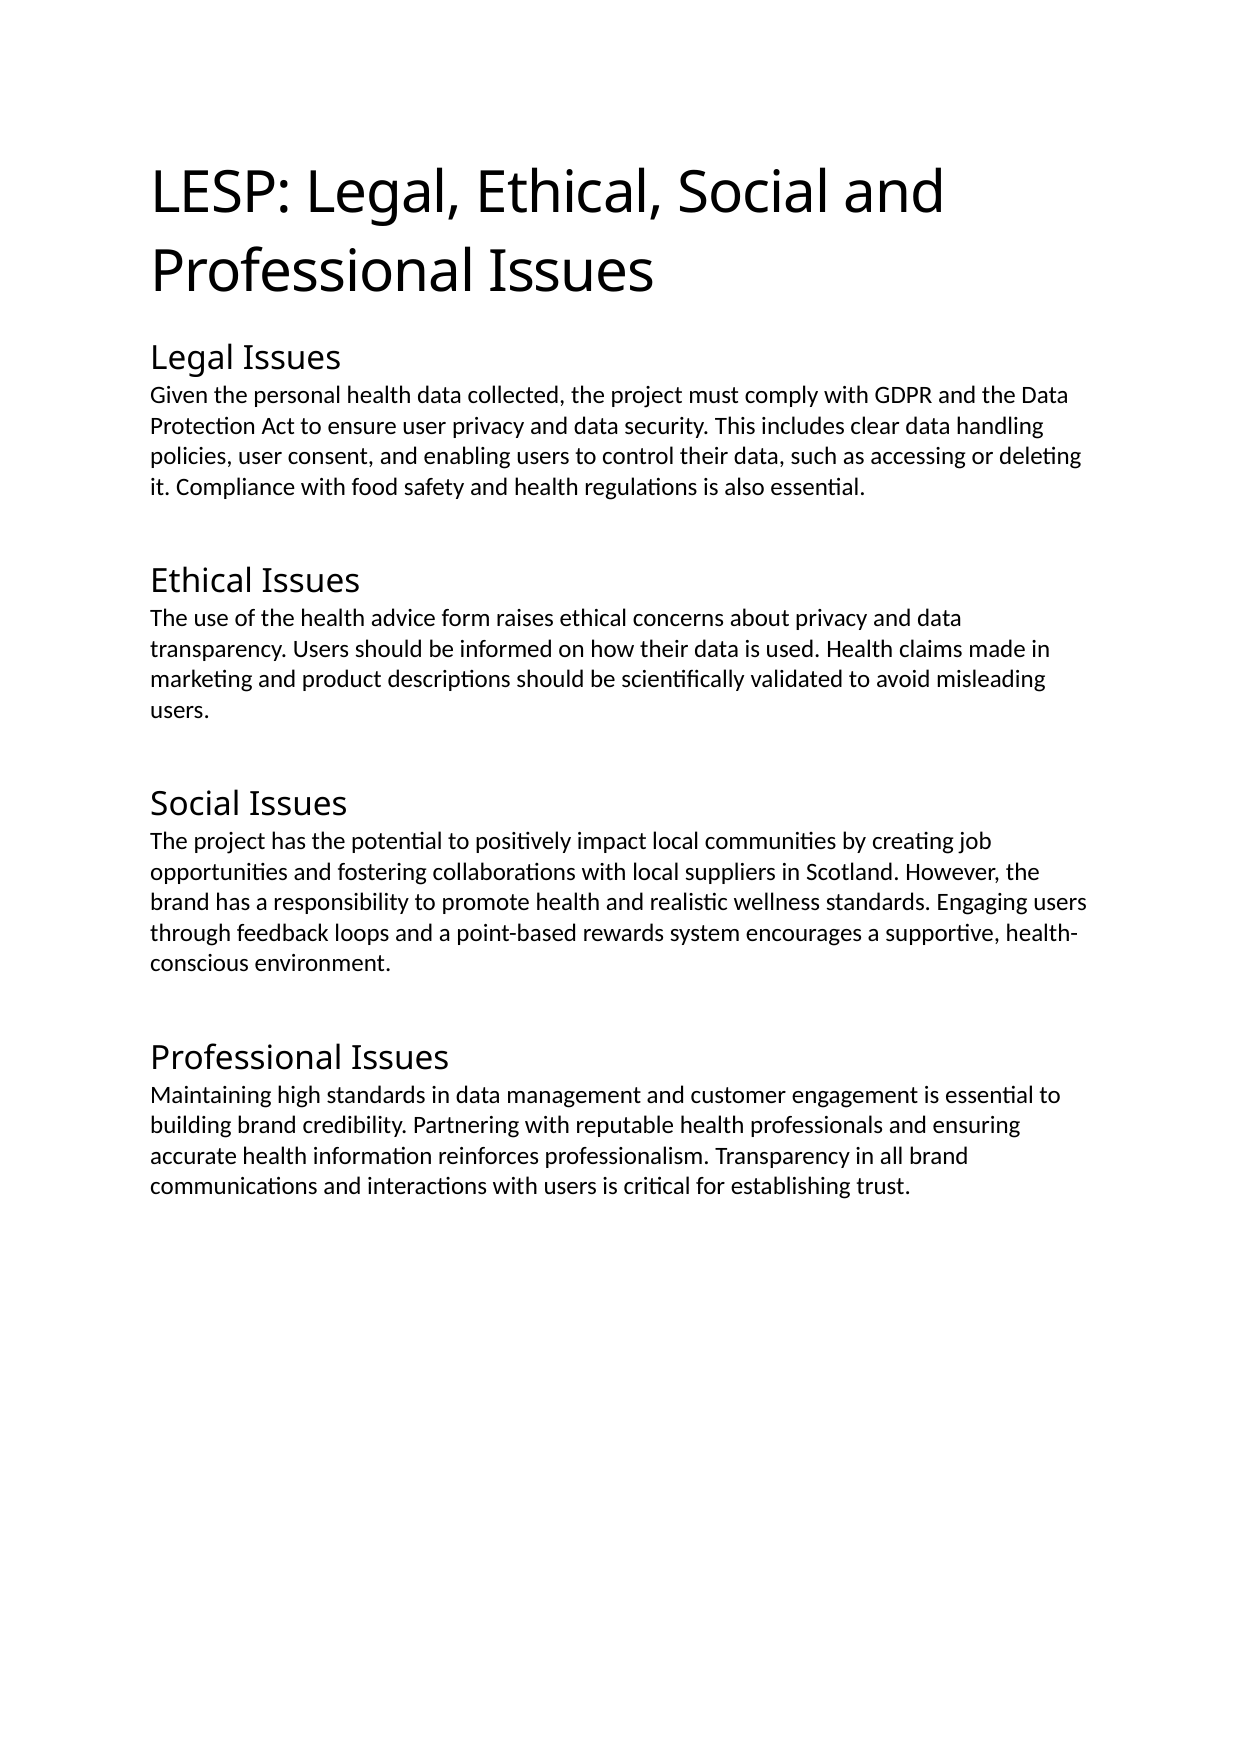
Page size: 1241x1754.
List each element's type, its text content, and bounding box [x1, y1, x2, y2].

text Maintaining high standards in data management and customer engagement is essential to building brand credibility. Partnering with reputable health professionals and ensuring accurate health information reinforces professionalism. Transparency in all brand communications and interactions with users is critical for establishing trust. [150, 1079, 1090, 1201]
text Given the personal health data collected, the project must comply with GDPR and the Data Protection Act to ensure user privacy and data security. This includes clear data handling policies, user consent, and enabling users to control their data, such as accessing or deleting it. Compliance with food safety and health regulations is also essential. [150, 379, 1090, 501]
subtitle Social Issues [150, 780, 1090, 825]
subtitle Legal Issues [150, 334, 1090, 379]
title LESP: Legal, Ethical, Social and Professional Issues [150, 150, 1090, 309]
subtitle Professional Issues [150, 1033, 1090, 1079]
text The use of the health advice form raises ethical concerns about privacy and data transparency. Users should be informed on how their data is used. Health claims made in marketing and product descriptions should be scientifically validated to avoid misleading users. [150, 602, 1090, 724]
subtitle Ethical Issues [150, 557, 1090, 602]
text The project has the potential to positively impact local communities by creating job opportunities and fostering collaborations with local suppliers in Scotland. However, the brand has a responsibility to promote health and realistic wellness standards. Engaging users through feedback loops and a point-based rewards system encourages a supportive, health-conscious environment. [150, 825, 1090, 978]
